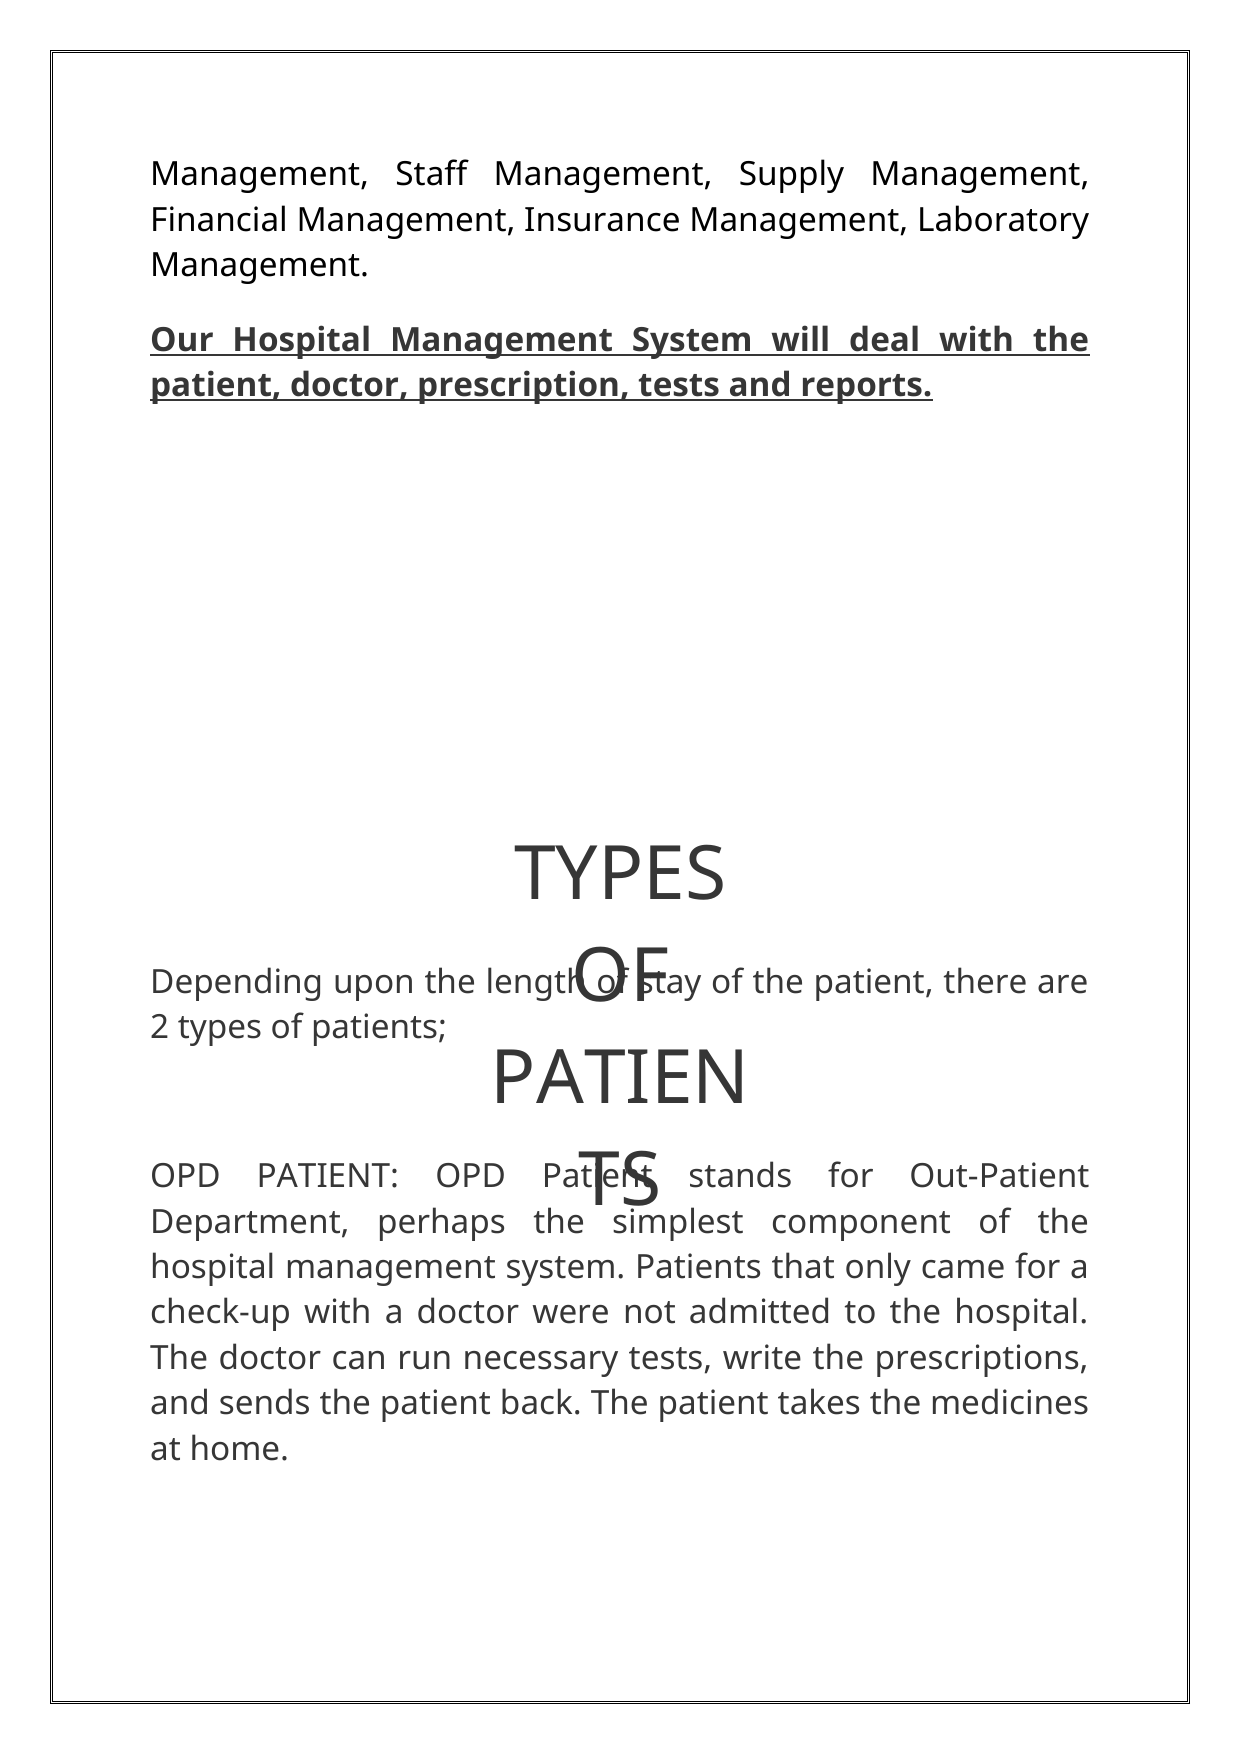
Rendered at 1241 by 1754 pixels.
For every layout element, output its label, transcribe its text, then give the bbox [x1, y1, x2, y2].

text Our Hospital Management System will deal with the patient, doctor, prescription, tests and reports. [150, 315, 1090, 354]
text Our Hospital Management System will deal with the patient, doctor, prescription, tests and reports. [150, 356, 1090, 406]
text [150, 150, 1090, 286]
text OPD PATIENT: OPD Patient stands for Out-Patient Department, perhaps the simplest component of the hospital management system. Patients that only came for a check-up with a doctor were not admitted to the hospital. The doctor can run necessary tests, write the prescriptions, and sends the patient back. The patient takes the medicines at home. [150, 1152, 1090, 1470]
text Depending upon the length of stay of the patient, there are 2 types of patients; [150, 957, 1090, 1048]
